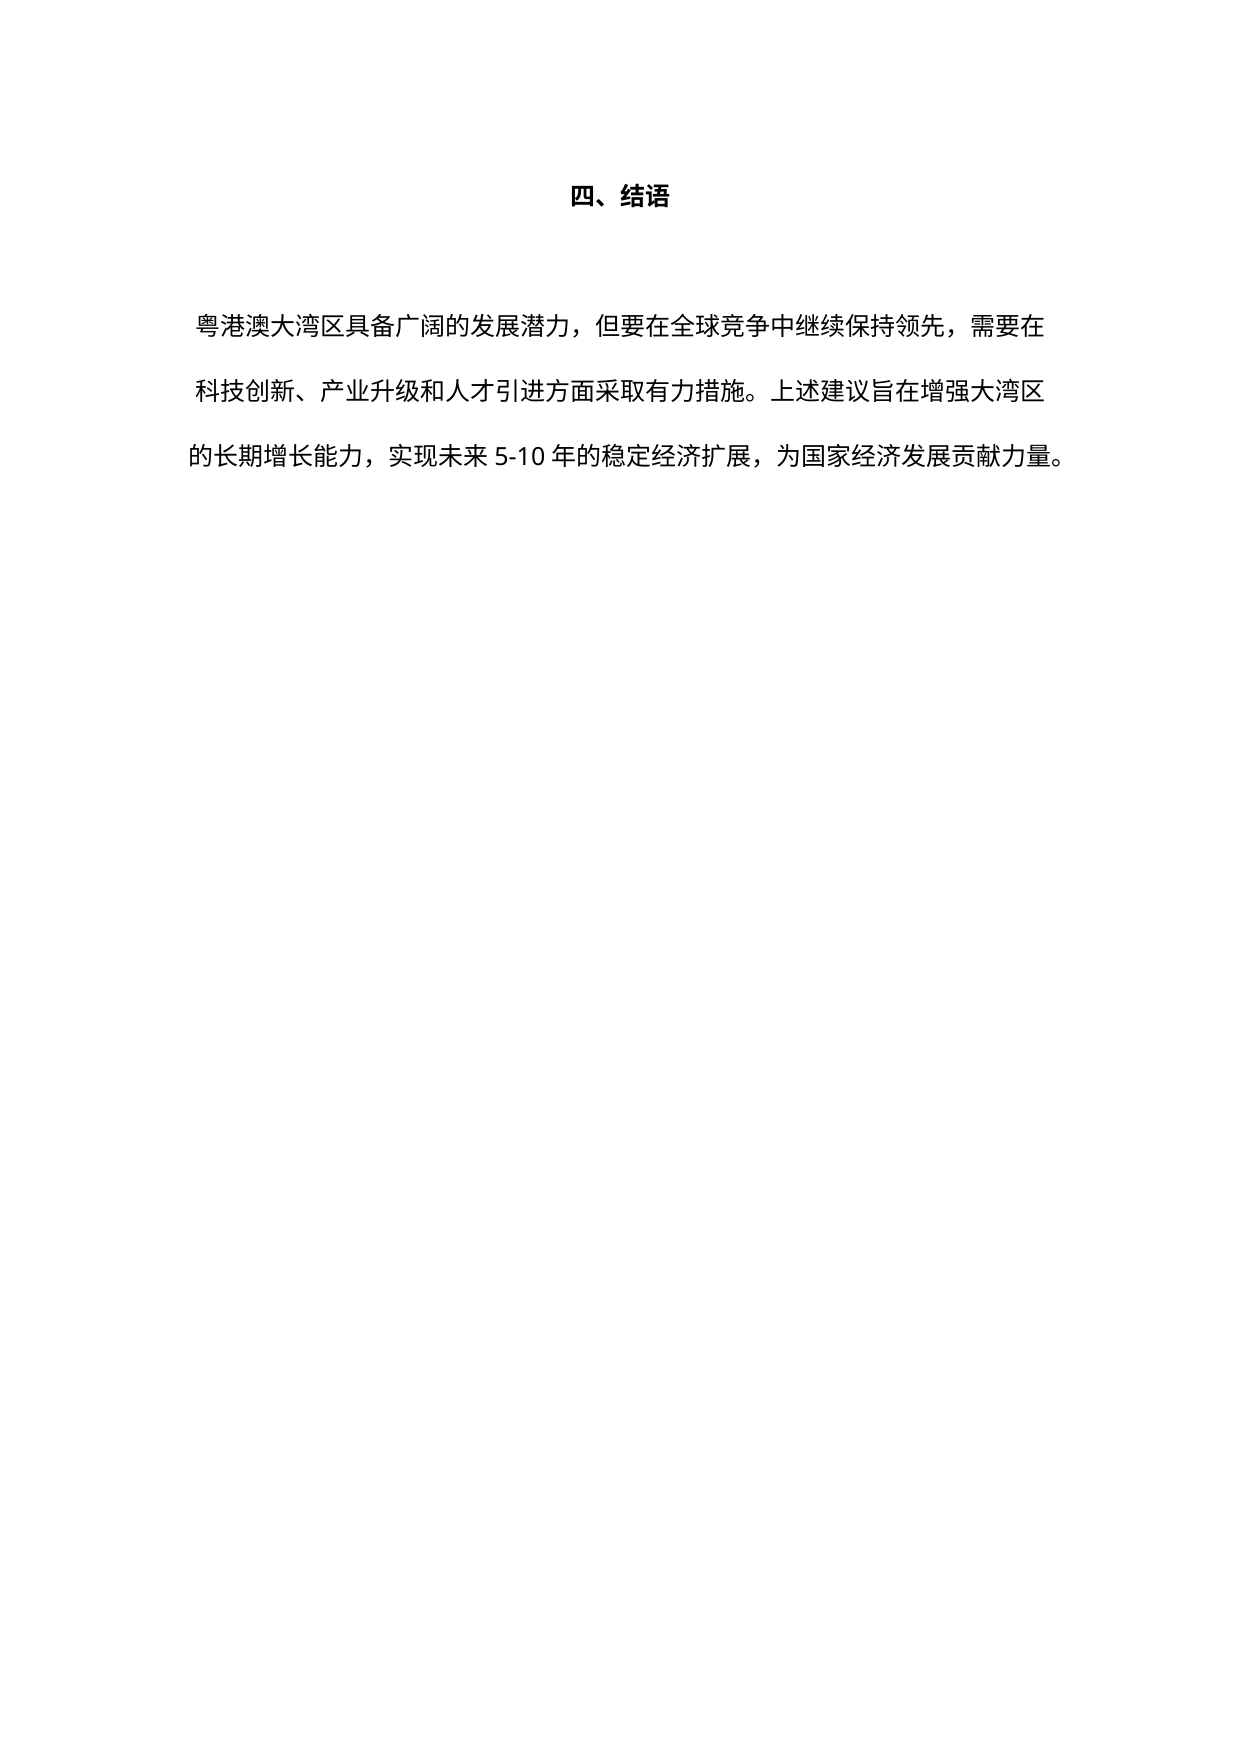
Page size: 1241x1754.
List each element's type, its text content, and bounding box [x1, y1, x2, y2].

text 四、结语 [187, 162, 1053, 227]
text 粤港澳大湾区具备广阔的发展潜力，但要在全球竞争中继续保持领先，需要在科技创新、产业升级和人才引进方面采取有力措施。上述建议旨在增强大湾区的长期增长能力，实现未来 5-10 年的稳定经济扩展，为国家经济发展贡献力量。 [187, 292, 1053, 487]
